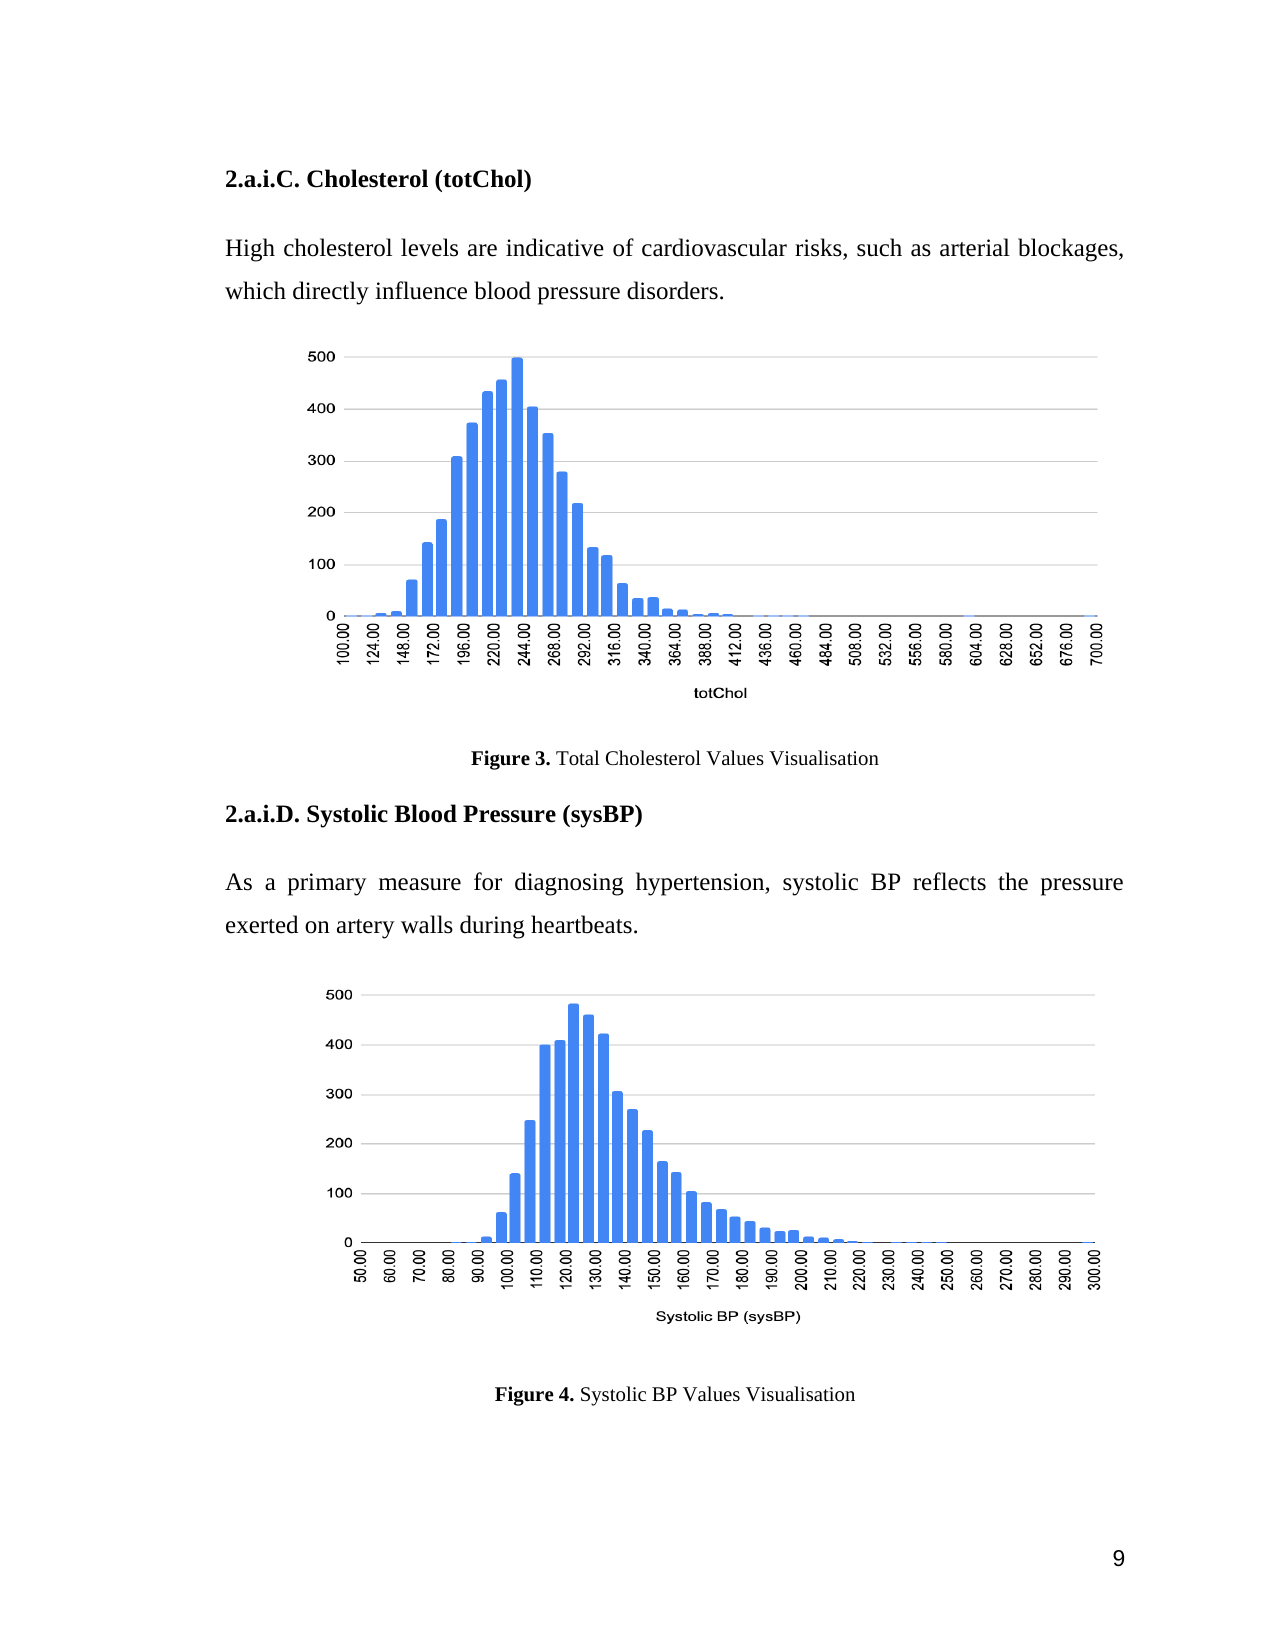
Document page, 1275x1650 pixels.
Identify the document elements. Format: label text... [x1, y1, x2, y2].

subtitle 2.a.i.C. Cholesterol (totChol) [225, 164, 1125, 193]
text Figure 4. Systolic BP Values Visualisation [225, 1382, 1125, 1406]
picture [300, 978, 1120, 1344]
text High cholesterol levels are indicative of cardiovascular risks, such as arterial blockages, which directly influence blood pressure disorders. [225, 233, 1125, 304]
text As a primary measure for diagnosing hypertension, systolic BP reflects the pressure exerted on artery walls during heartbeats. [225, 867, 1125, 939]
subtitle 2.a.i.D. Systolic Blood Pressure (sysBP) [225, 799, 1125, 827]
text Figure 3. Total Cholesterol Values Visualisation [225, 746, 1125, 770]
picture [300, 343, 1123, 708]
